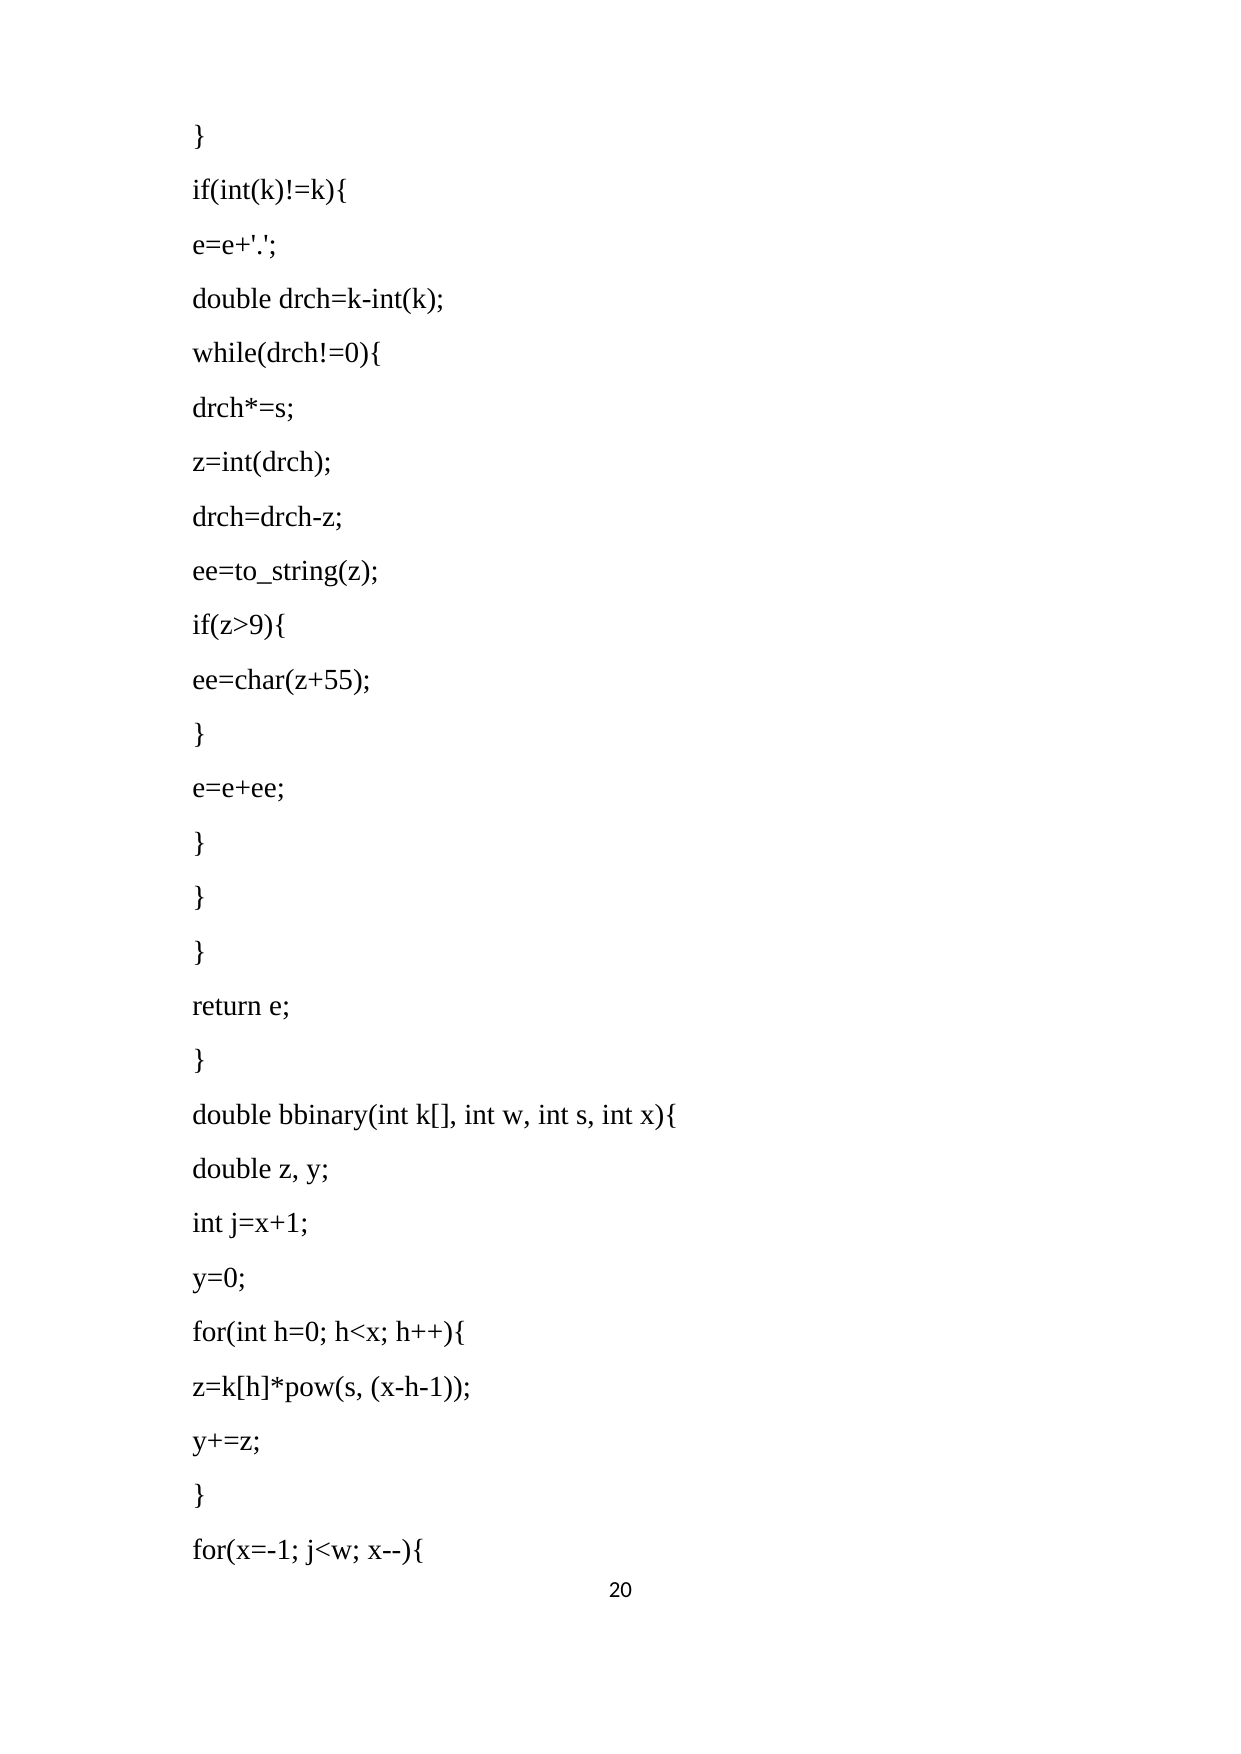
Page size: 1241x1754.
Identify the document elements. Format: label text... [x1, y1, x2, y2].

text ee=char(z+55); [118, 662, 1122, 695]
text while(drch!=0){ [118, 336, 1122, 369]
text } [118, 118, 1122, 152]
text } [118, 1477, 1122, 1511]
text int j=x+1; [118, 1206, 1122, 1239]
text y=0; [118, 1260, 1122, 1293]
text z=int(drch); [118, 444, 1122, 478]
text e=e+ee; [118, 771, 1122, 804]
text for(int h=0; h<x; h++){ [118, 1314, 1122, 1348]
text return e; [118, 988, 1122, 1022]
text y+=z; [118, 1423, 1122, 1457]
text double bbinary(int k[], int w, int s, int x){ [118, 1097, 1122, 1130]
text double drch=k-int(k); [118, 281, 1122, 315]
text drch*=s; [118, 390, 1122, 423]
text e=e+'.'; [118, 227, 1122, 260]
text if(int(k)!=k){ [118, 172, 1122, 206]
text } [118, 825, 1122, 858]
text } [118, 879, 1122, 913]
text for(x=-1; j<w; x--){ [118, 1532, 1122, 1565]
text } [118, 934, 1122, 967]
text drch=drch-z; [118, 499, 1122, 532]
text } [118, 716, 1122, 750]
text z=k[h]*pow(s, (x-h-1)); [118, 1369, 1122, 1402]
text double z, y; [118, 1151, 1122, 1185]
text if(z>9){ [118, 607, 1122, 641]
text ee=to_string(z); [118, 553, 1122, 587]
text } [118, 1042, 1122, 1076]
